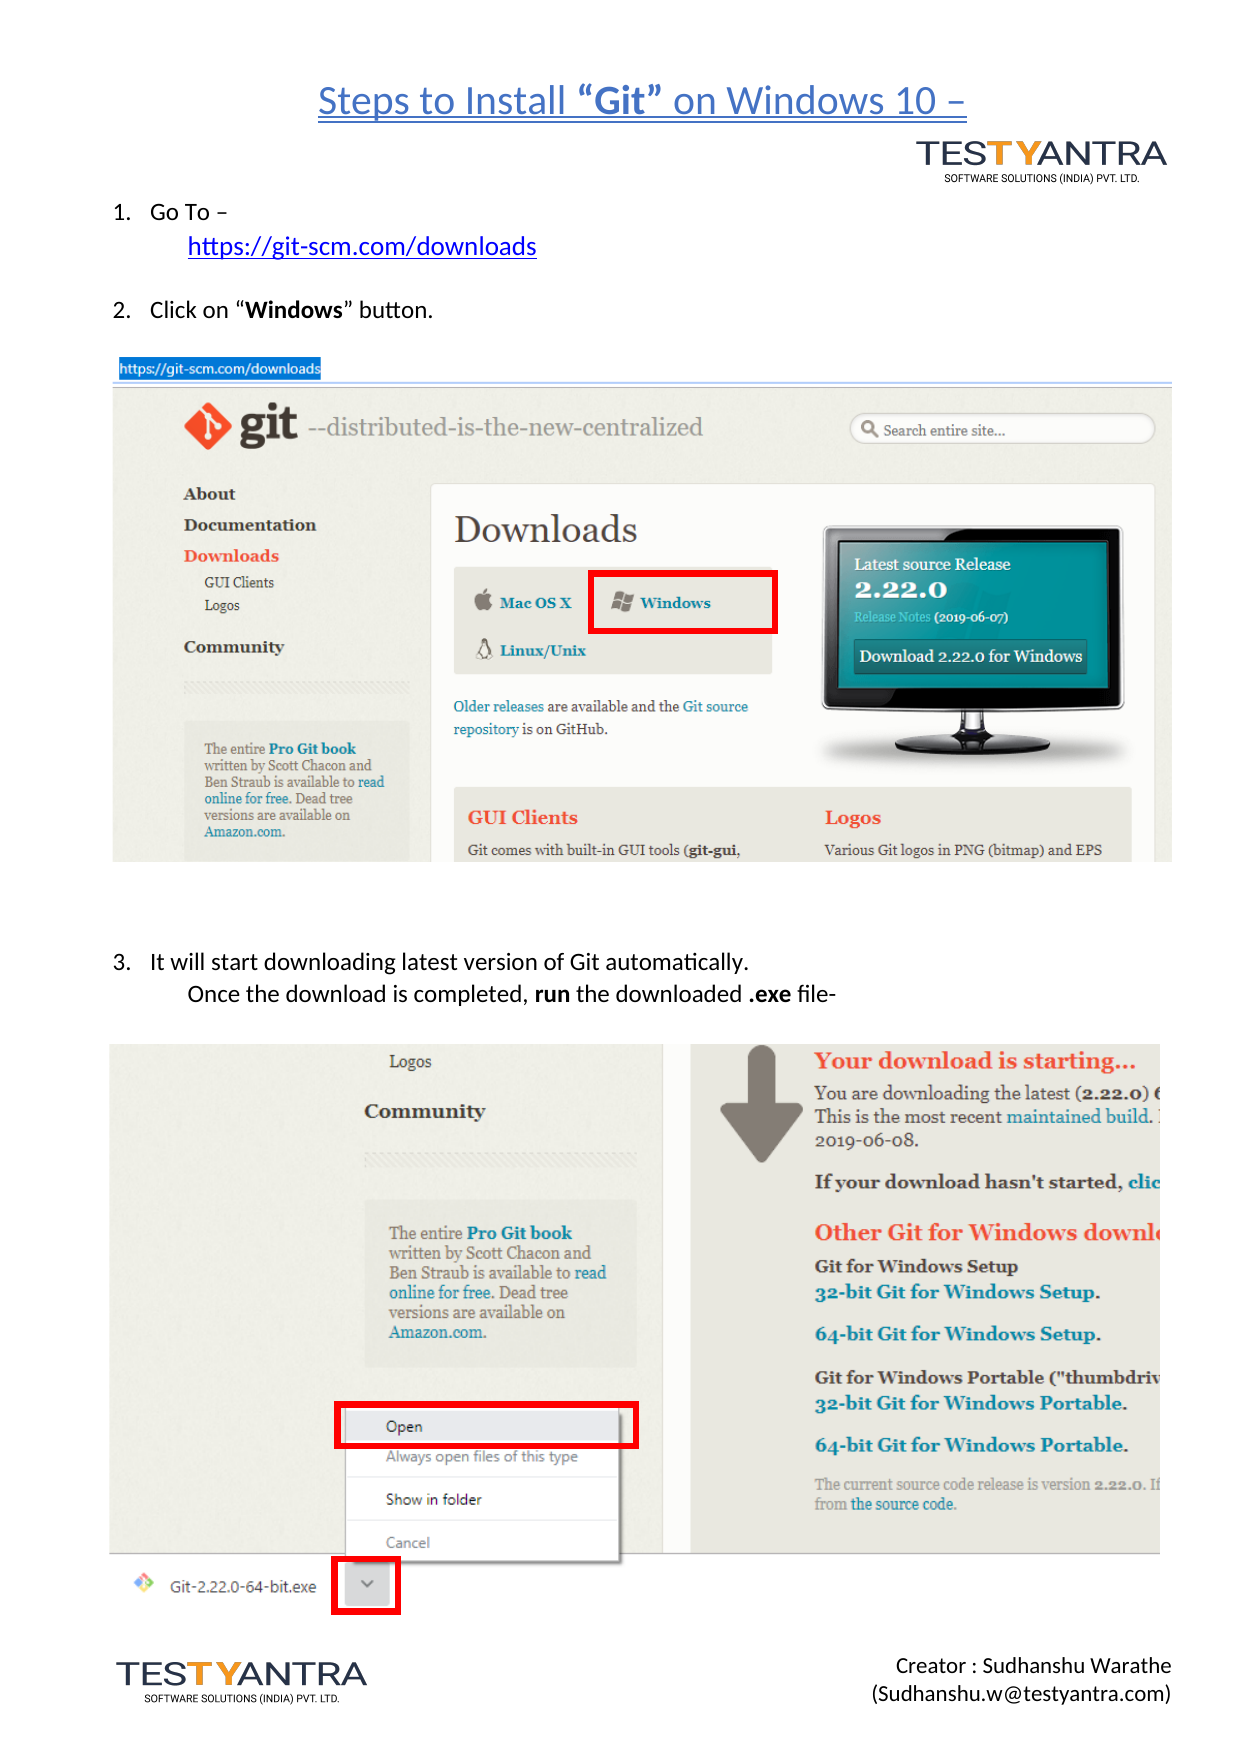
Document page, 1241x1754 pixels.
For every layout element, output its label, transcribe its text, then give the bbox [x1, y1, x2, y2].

list Click on “Windows” button. [112, 295, 1172, 325]
list It will start downloading latest version of Git automatically. [112, 946, 1172, 976]
picture [112, 1648, 372, 1714]
picture [112, 356, 1172, 862]
picture [338, 1562, 395, 1608]
text Once the download is completed, run the downloaded .exe file- [112, 978, 1172, 1009]
list Go To – https://git-scm.com/downloads [112, 196, 1172, 292]
picture [109, 1044, 1160, 1613]
picture [912, 128, 1172, 194]
